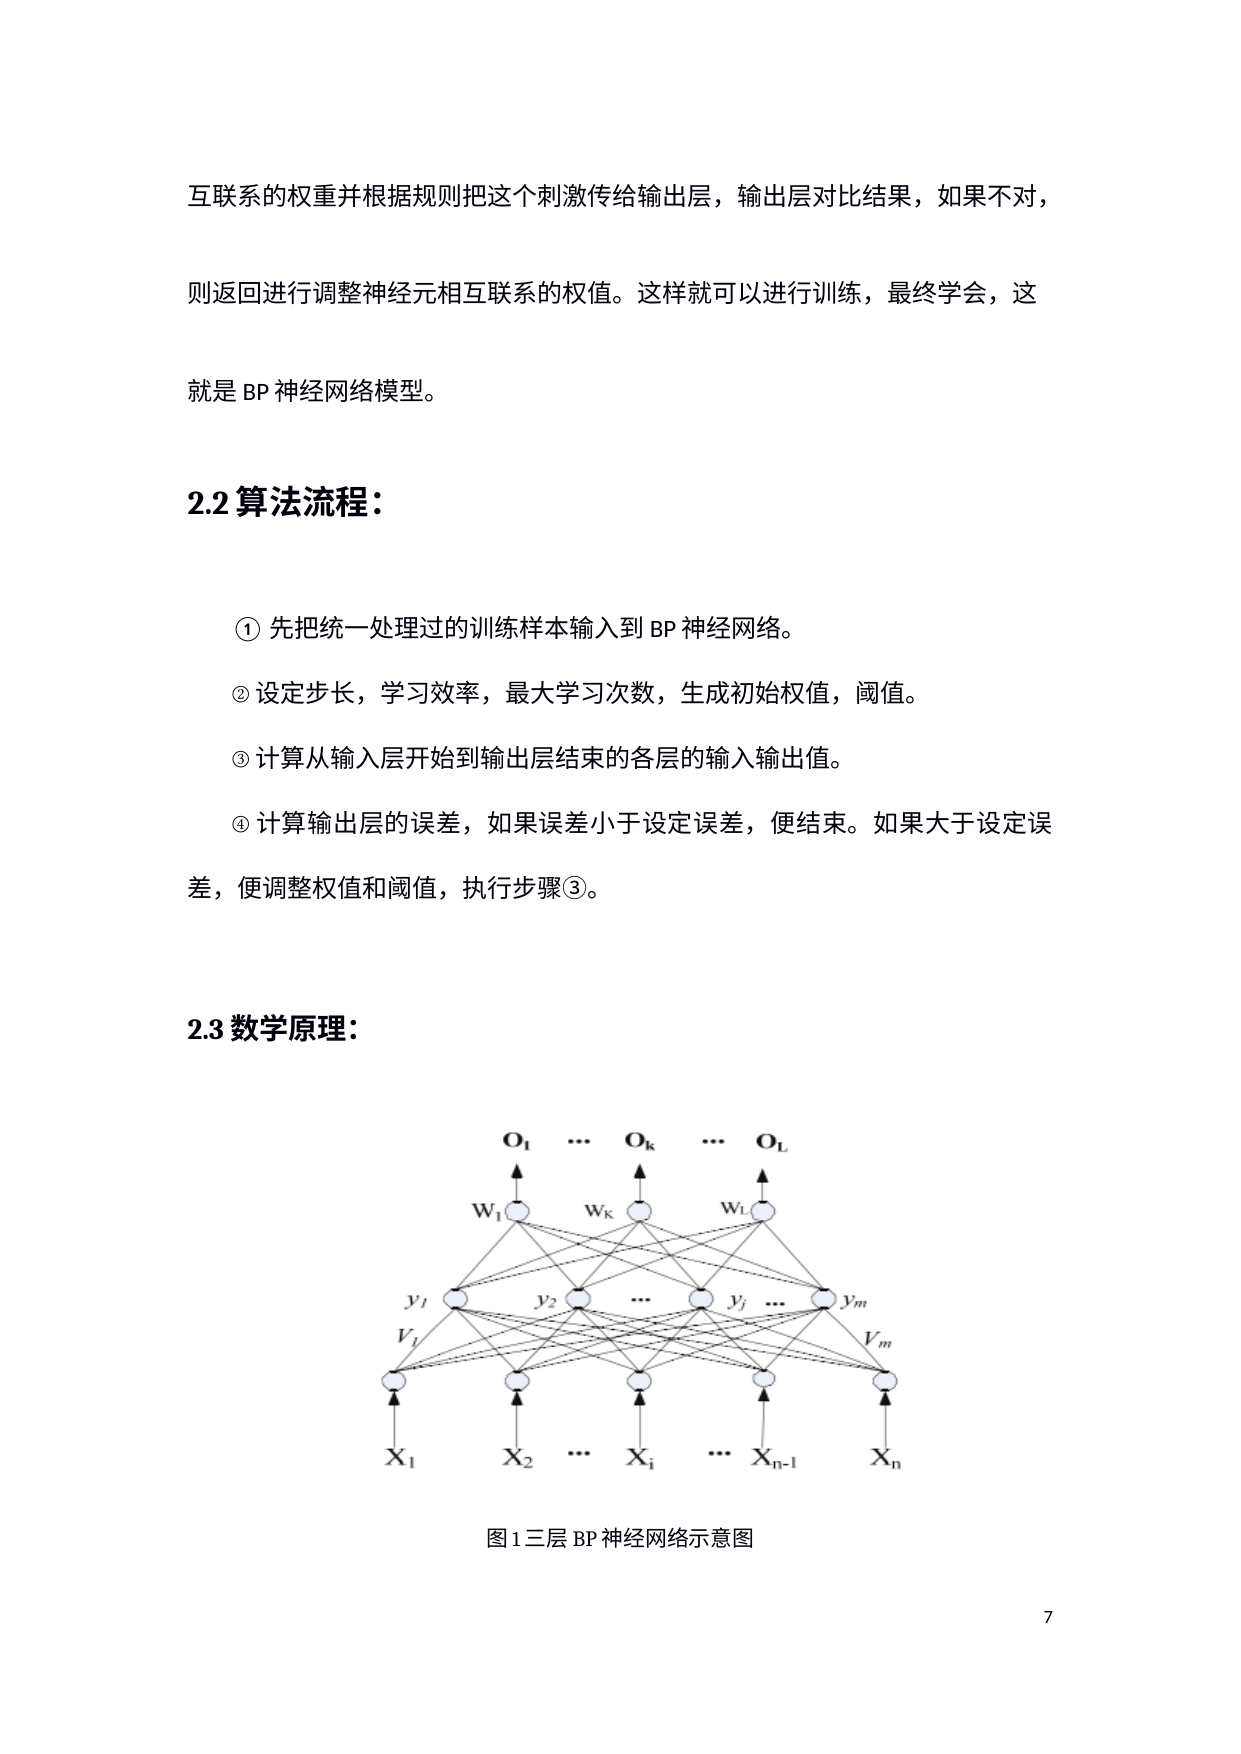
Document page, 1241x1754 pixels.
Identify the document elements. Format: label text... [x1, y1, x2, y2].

text ④计算输出层的误差，如果误差小于设定误差，便结束。如果大于设定误差，便调整权值和阈值，执行步骤③。 [187, 789, 1053, 919]
picture [363, 1117, 927, 1485]
text ②设定步长，学习效率，最大学习次数，生成初始权值，阈值。 [187, 659, 1053, 724]
text ①先把统一处理过的训练样本输入到BP神经网络。 [187, 594, 1053, 659]
text 图1 三层BP神经网络示意图 [187, 1520, 1053, 1553]
subtitle 2.3数学原理： [187, 994, 1053, 1059]
subtitle 2.2算法流程： [187, 467, 1053, 532]
text ③计算从输入层开始到输出层结束的各层的输入输出值。 [187, 724, 1053, 789]
